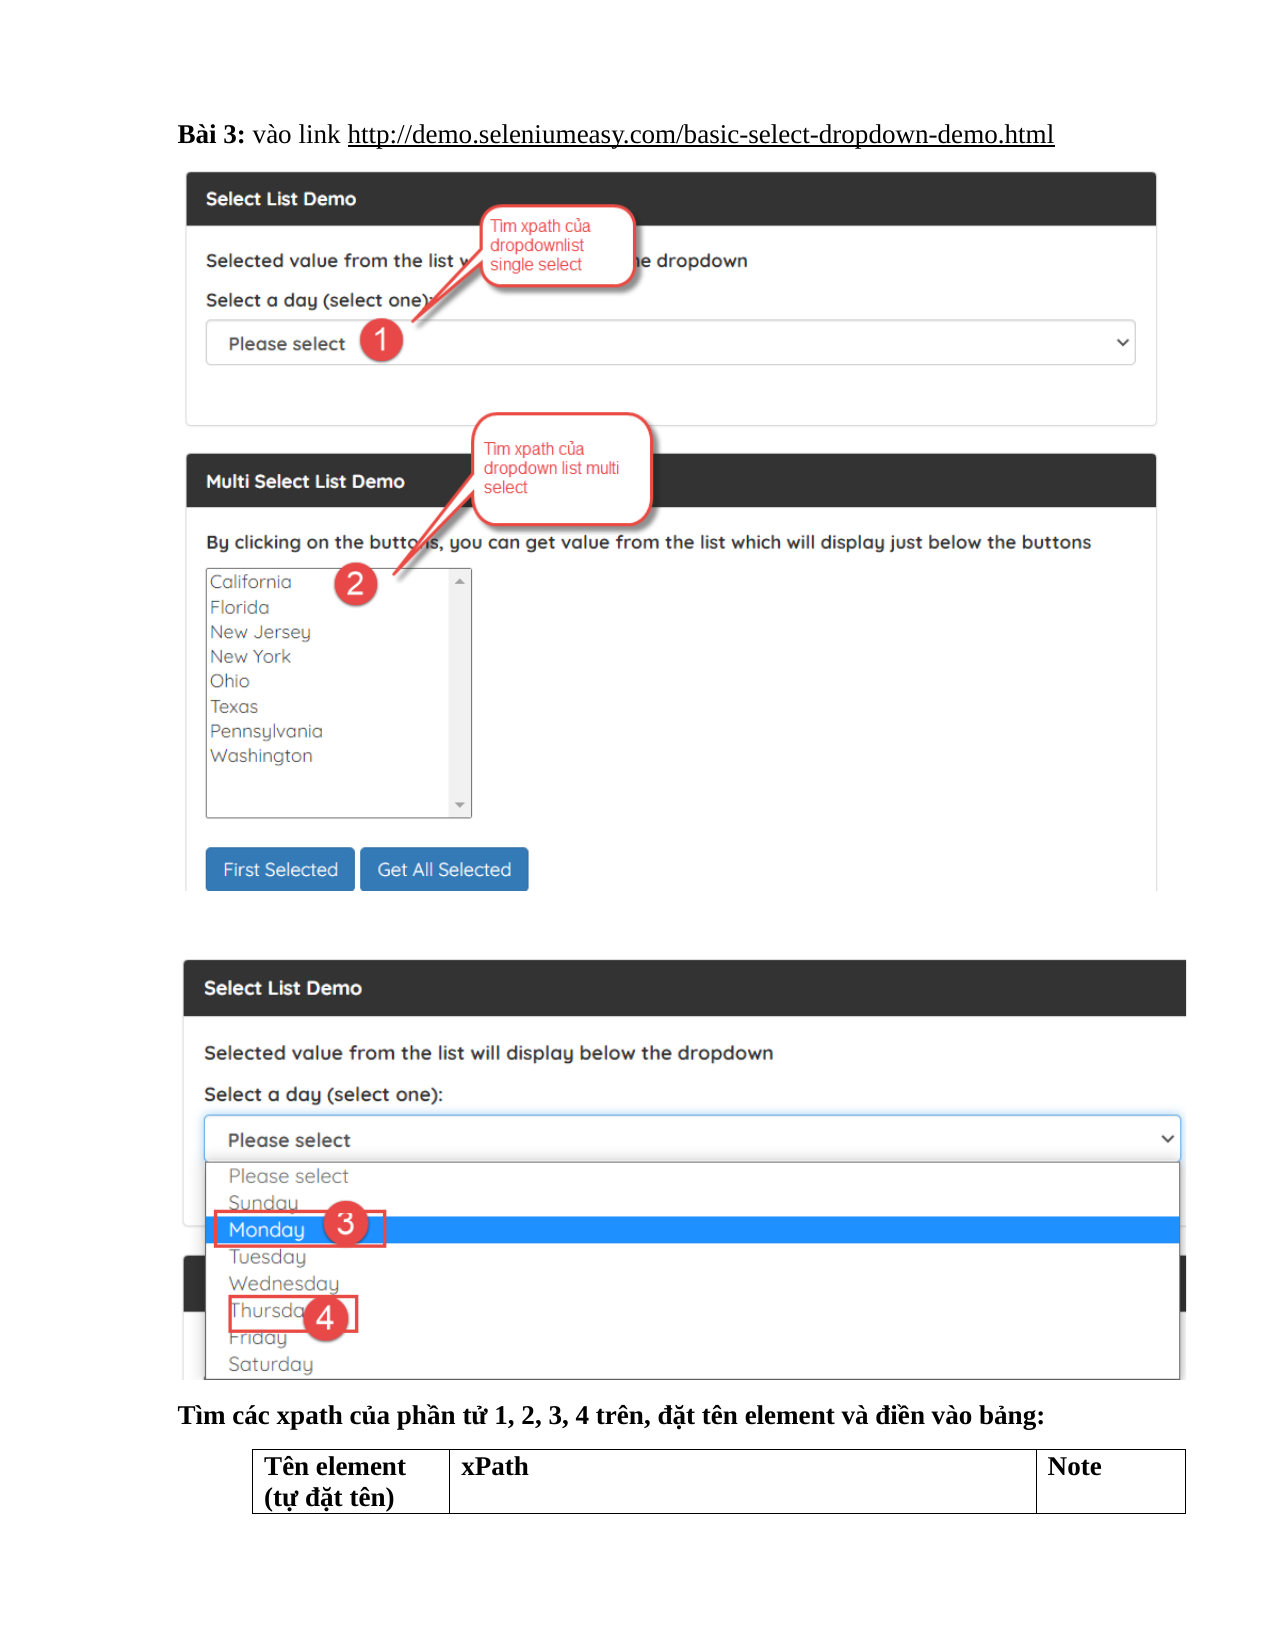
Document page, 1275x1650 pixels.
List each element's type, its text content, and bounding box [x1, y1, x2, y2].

table_header Tên element (tự đặt tên) [253, 1450, 449, 1512]
text Tìm các xpath của phần tử 1, 2, 3, 4 trên, đặt tên element và điền vào bảng: [177, 1399, 1186, 1430]
picture [177, 168, 1187, 891]
picture [177, 959, 1187, 1380]
text Bài 3: vào link http://demo.seleniumeasy.com/basic-select-dropdown-demo.html [177, 118, 1186, 149]
table_header Note [1037, 1450, 1185, 1512]
table_header xPath [450, 1450, 1036, 1512]
